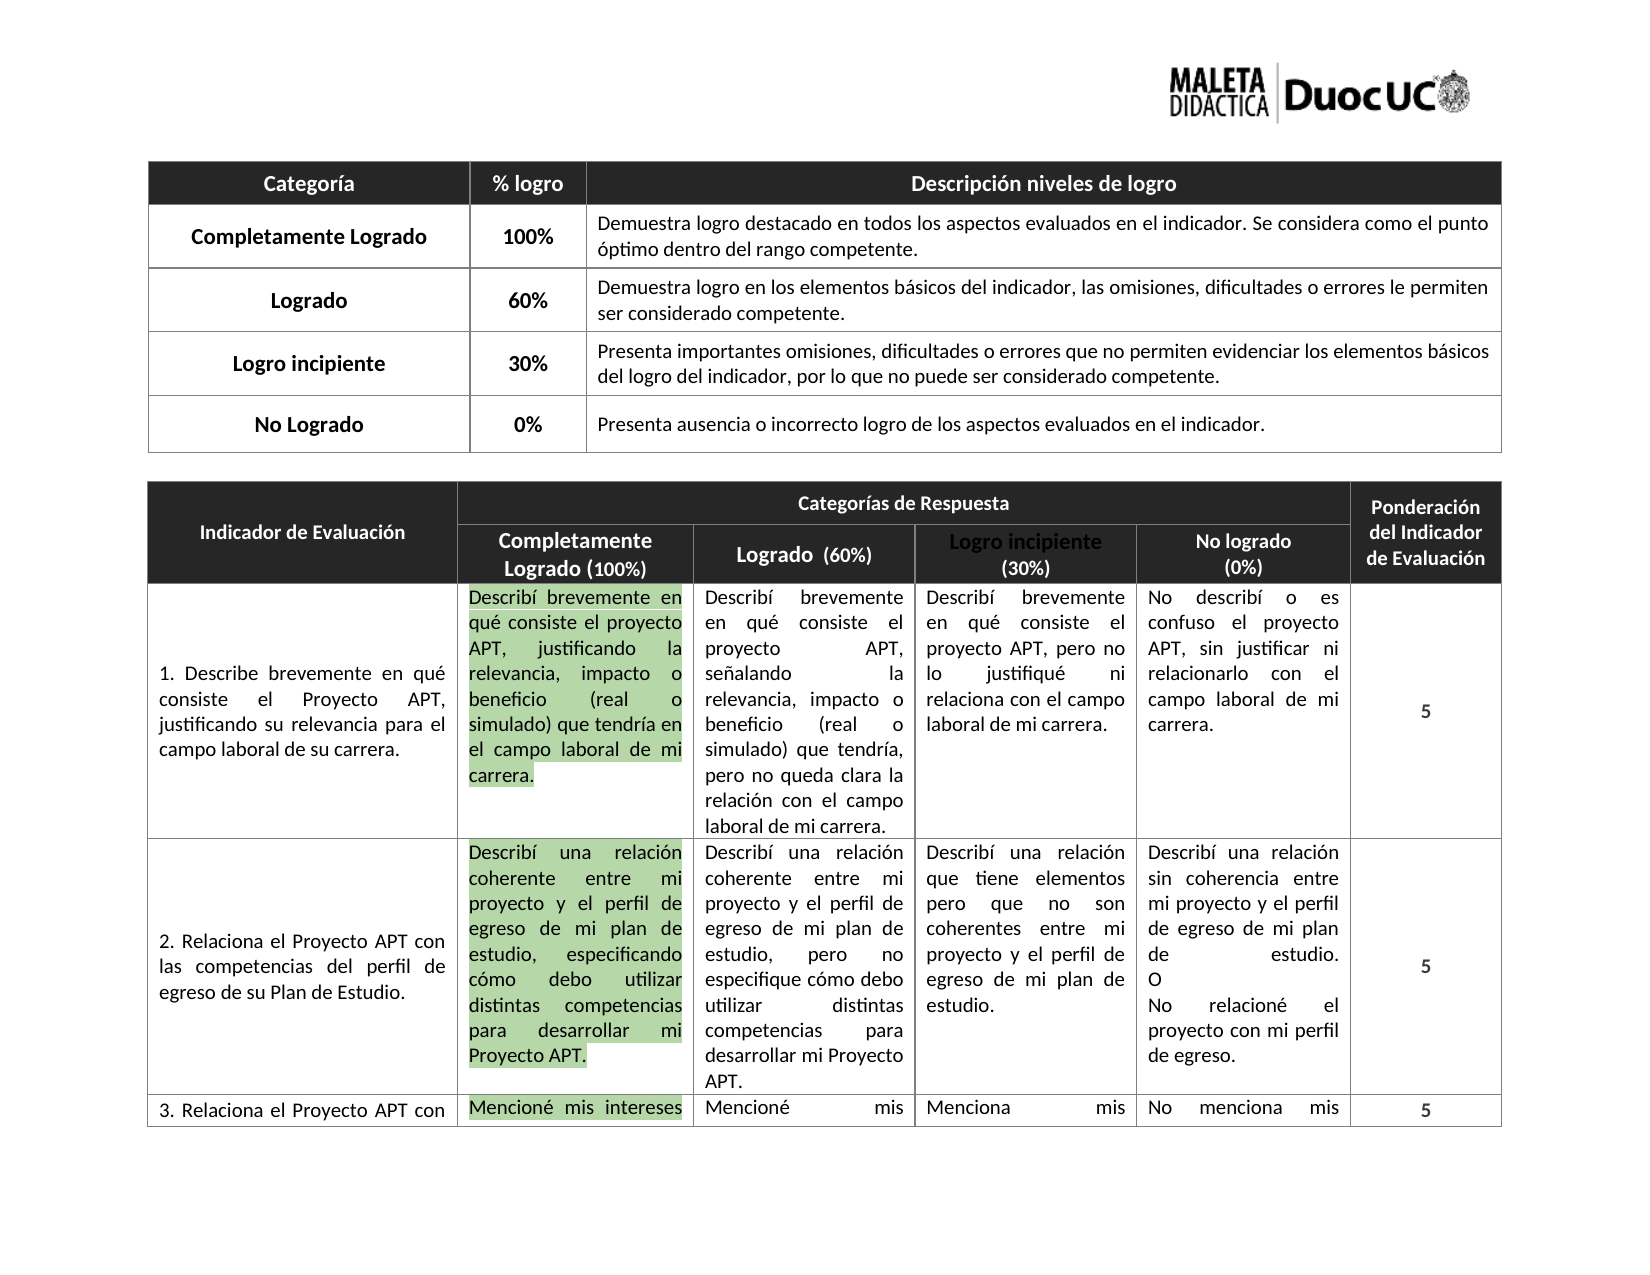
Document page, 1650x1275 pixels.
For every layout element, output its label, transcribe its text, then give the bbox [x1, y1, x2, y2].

table_cell 3. Relaciona el Proyecto APT con sus intereses profesionales. [148, 1095, 457, 1126]
table_cell Mencioné mis intereses profesionales y expliqué con claridad cómo estos se ven reflejados en mi proyecto. [458, 1095, 693, 1126]
table_header Descripción niveles de logro [587, 162, 1501, 204]
table_cell 5 [1351, 584, 1501, 838]
table_cell Describí brevemente en qué consiste el proyecto APT, justificando la relevancia, impacto o beneficio (real o simulado) que tendría en el campo laboral de mi carrera. [458, 584, 693, 838]
table_cell Logro incipiente [149, 332, 469, 395]
table_header Categoría [149, 162, 469, 204]
table_cell 2. Relaciona el Proyecto APT con las competencias del perfil de egreso de su Plan de Estudio. [148, 839, 457, 1093]
table_cell No Logrado [149, 396, 469, 452]
table_header Ponderación del Indicador de Evaluación [1351, 482, 1501, 583]
table_cell 1. Describe brevemente en qué consiste el Proyecto APT, justificando su relevancia para el campo laboral de su carrera. [148, 584, 457, 838]
table_cell 100% [471, 205, 586, 267]
table_cell Demuestra logro destacado en todos los aspectos evaluados en el indicador. Se considera como el punto óptimo dentro del rango competente. [587, 205, 1501, 267]
table_cell Demuestra logro en los elementos básicos del indicador, las omisiones, dificultades o errores le permiten ser considerado competente. [587, 269, 1501, 331]
table_cell 30% [471, 332, 586, 395]
table_cell Logro incipiente (30%) [916, 525, 1136, 583]
table_cell Mencioné mis intereses profesionales, pero no queda completamente clara su conexión con mi proyecto. [694, 1095, 914, 1126]
table_cell Logrado (60%) [694, 525, 914, 583]
table_cell 5 [1351, 1095, 1501, 1126]
table_cell Describí brevemente en qué consiste el proyecto APT, pero no lo justifiqué ni relaciona con el campo laboral de mi carrera. [916, 584, 1136, 838]
table_cell Describí una relación que tiene elementos pero que no son coherentes entre mi proyecto y el perfil de egreso de mi plan de estudio. [916, 839, 1136, 1093]
table_cell 0% [471, 396, 586, 452]
table_cell 5 [1351, 839, 1501, 1093]
picture [1137, 39, 1503, 145]
table_cell Completamente Logrado (100%) [458, 525, 693, 583]
table_cell Describí brevemente en qué consiste el proyecto APT, señalando la relevancia, impacto o beneficio (real o simulado) que tendría, pero no queda clara la relación con el campo laboral de mi carrera. [694, 584, 914, 838]
table_cell Logrado [149, 269, 469, 331]
table_header Indicador de Evaluación [148, 482, 457, 583]
table_cell Completamente Logrado [149, 205, 469, 267]
table_header % logro [471, 162, 586, 204]
table_cell Describí una relación coherente entre mi proyecto y el perfil de egreso de mi plan de estudio, especificando cómo debo utilizar distintas competencias para desarrollar mi Proyecto APT. [458, 839, 693, 1093]
table_cell No menciona mis intereses profesionales. [1137, 1095, 1350, 1126]
table_header Categorías de Respuesta [458, 482, 1350, 524]
table_cell Menciona mis intereses profesionales sin conectarlos con mi proyecto. [916, 1095, 1136, 1126]
table_cell Describí una relación sin coherencia entre mi proyecto y el perfil de egreso de mi plan de estudio. O No relacioné el proyecto con mi perfil de egreso. [1137, 839, 1350, 1093]
table_cell Describí una relación coherente entre mi proyecto y el perfil de egreso de mi plan de estudio, pero no especifique cómo debo utilizar distintas competencias para desarrollar mi Proyecto APT. [694, 839, 914, 1093]
table_cell 60% [471, 269, 586, 331]
table_cell Presenta importantes omisiones, dificultades o errores que no permiten evidenciar los elementos básicos del logro del indicador, por lo que no puede ser considerado competente. [587, 332, 1501, 395]
table_cell Presenta ausencia o incorrecto logro de los aspectos evaluados en el indicador. [587, 396, 1501, 452]
table_cell No logrado (0%) [1137, 525, 1350, 583]
table_cell No describí o es confuso el proyecto APT, sin justificar ni relacionarlo con el campo laboral de mi carrera. [1137, 584, 1350, 838]
